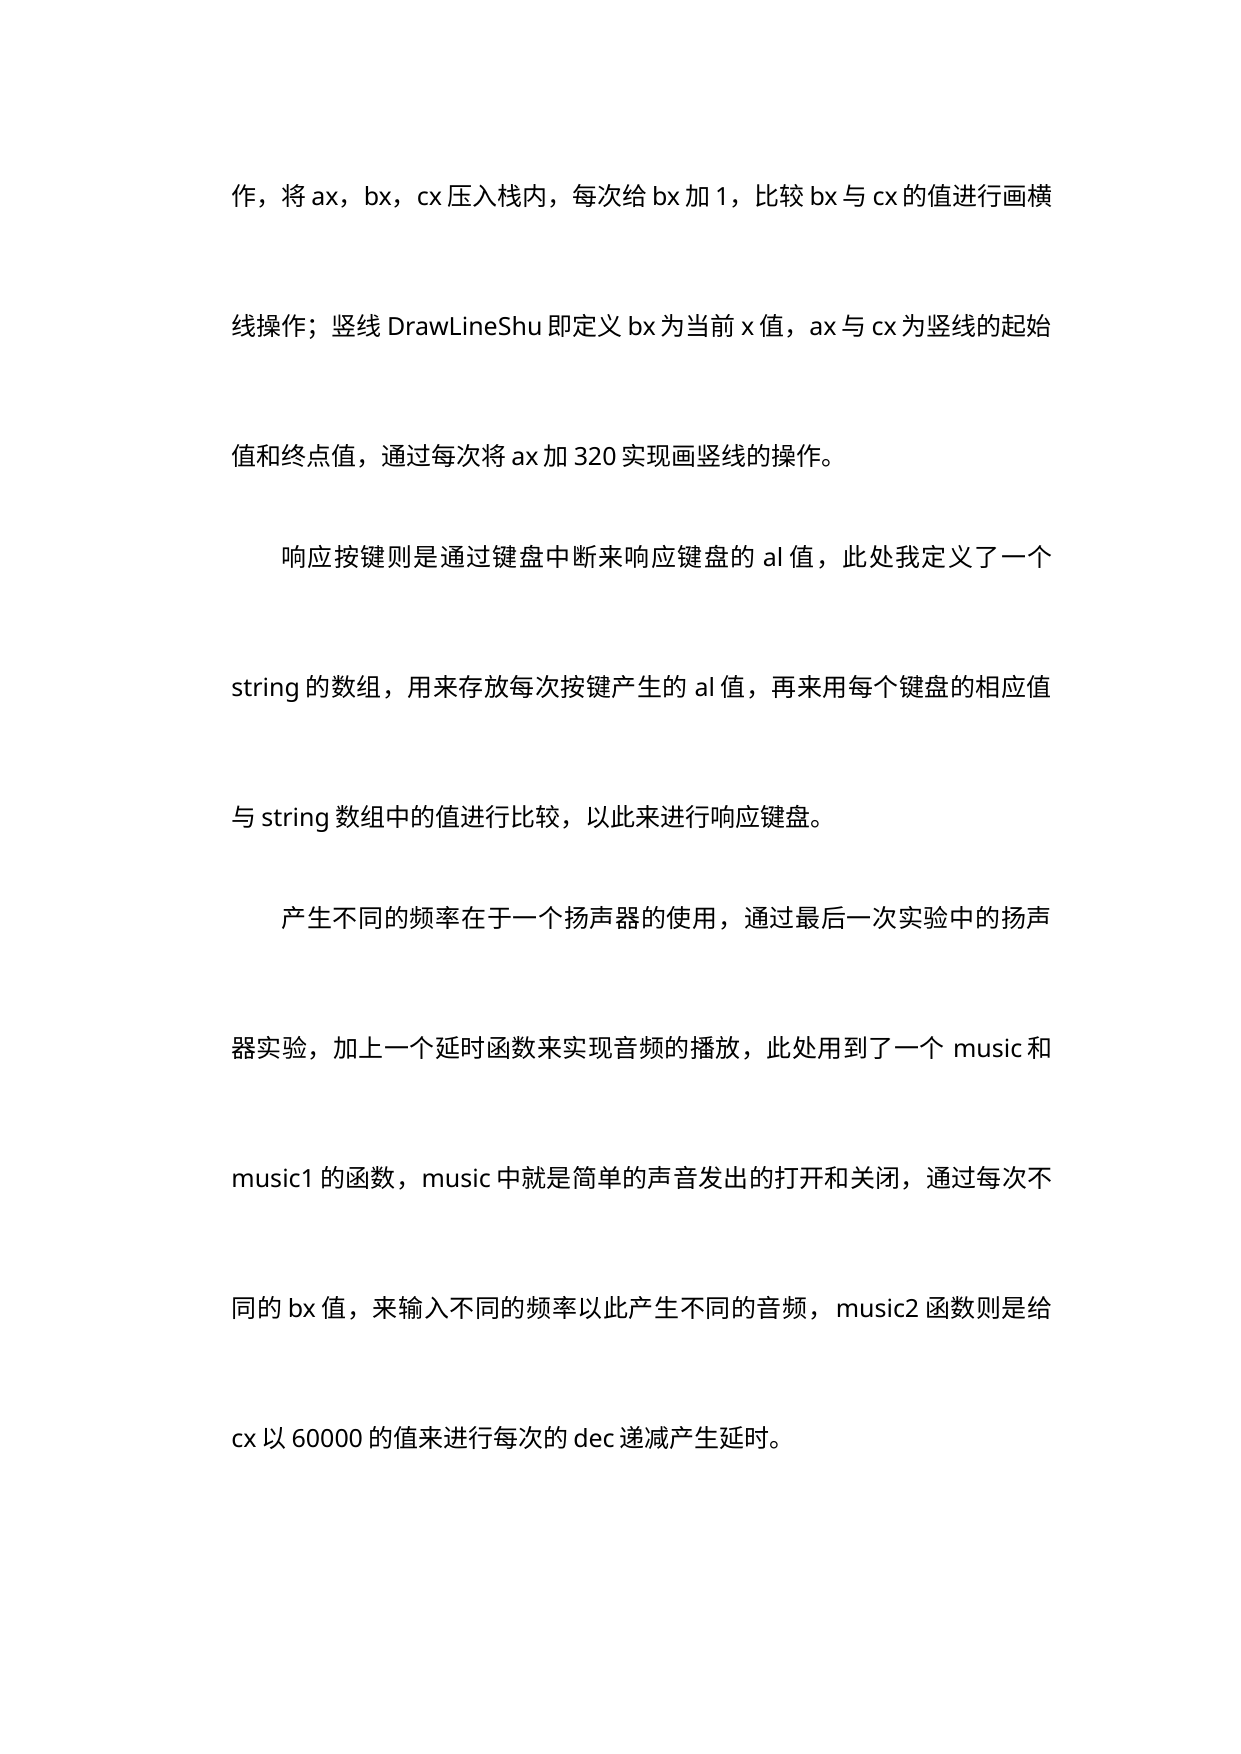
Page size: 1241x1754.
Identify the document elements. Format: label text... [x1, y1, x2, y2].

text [231, 162, 1053, 487]
text 响应按键则是通过键盘中断来响应键盘的al值，此处我定义了一个string的数组，用来存放每次按键产生的al值，再来用每个键盘的相应值与string数组中的值进行比较，以此来进行响应键盘。 [231, 523, 1053, 848]
text 产生不同的频率在于一个扬声器的使用，通过最后一次实验中的扬声器实验，加上一个延时函数来实现音频的播放，此处用到了一个music和music1的函数，music中就是简单的声音发出的打开和关闭，通过每次不同的bx值，来输入不同的频率以此产生不同的音频，music2函数则是给cx以60000的值来进行每次的dec递减产生延时。 [231, 884, 1053, 1469]
